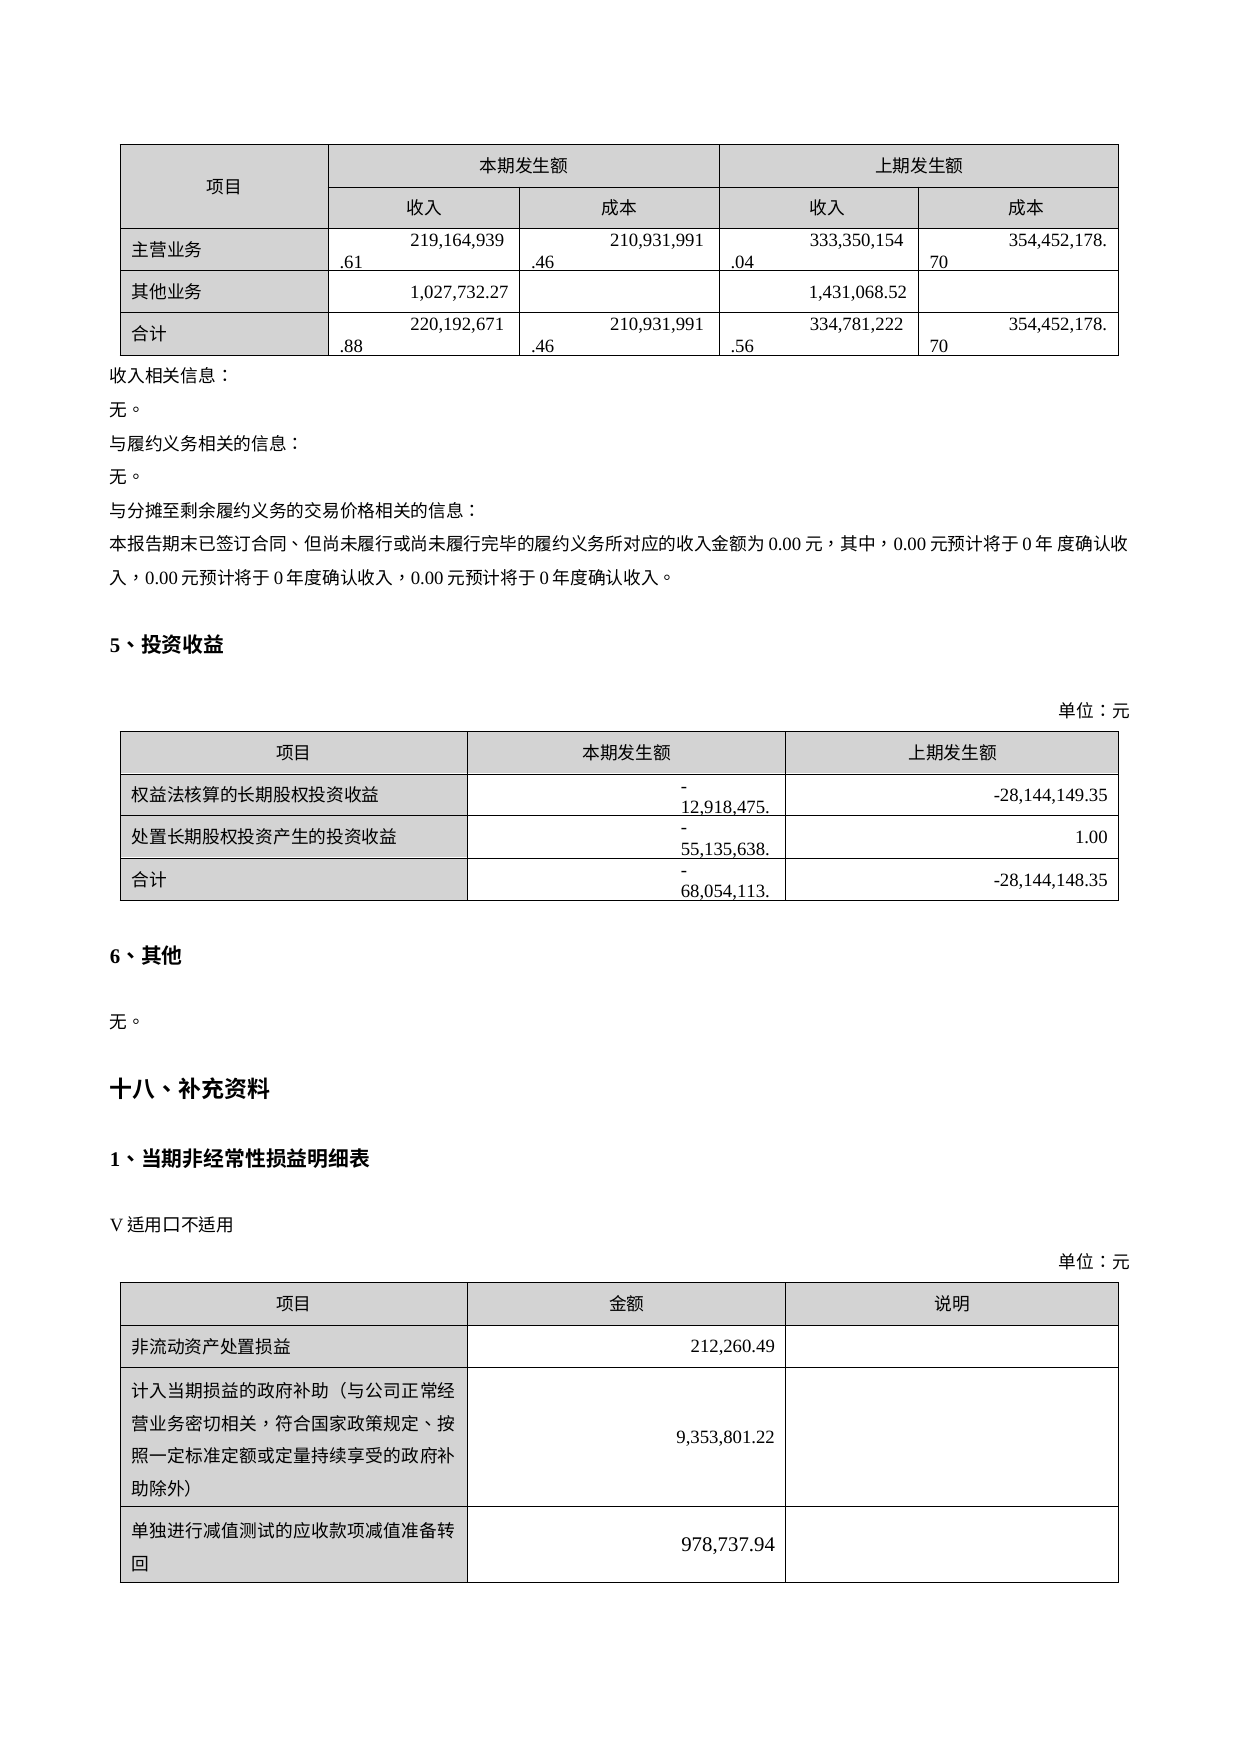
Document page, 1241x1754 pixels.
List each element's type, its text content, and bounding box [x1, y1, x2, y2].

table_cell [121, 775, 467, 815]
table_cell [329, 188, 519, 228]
text 单位：元 [109, 1250, 1129, 1274]
subtitle 6、其他 [109, 941, 1129, 969]
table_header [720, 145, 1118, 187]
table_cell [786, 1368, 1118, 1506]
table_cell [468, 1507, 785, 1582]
text 与分摊至剩余履约义务的交易价格相关的信息： [109, 490, 1129, 524]
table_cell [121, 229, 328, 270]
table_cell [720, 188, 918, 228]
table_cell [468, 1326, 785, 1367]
text 收入相关信息： [109, 356, 1129, 389]
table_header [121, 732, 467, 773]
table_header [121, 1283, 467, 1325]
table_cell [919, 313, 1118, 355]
text 本报告期末已签订合同、但尚未履行或尚未履行完毕的履约义务所对应的收入金额为0.00元，其中，0.00元预计将于0年 度确认收入，0.00元预计将于0年度确认收入，0.00元预计将于0年度确认收入。 [109, 524, 1129, 591]
text 单位：元 [109, 698, 1129, 723]
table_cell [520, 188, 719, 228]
text 与履约义务相关的信息： [109, 423, 1129, 457]
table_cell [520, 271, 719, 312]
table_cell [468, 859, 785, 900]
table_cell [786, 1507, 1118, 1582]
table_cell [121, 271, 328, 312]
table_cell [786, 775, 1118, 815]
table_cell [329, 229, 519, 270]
text 无。 [109, 389, 1129, 423]
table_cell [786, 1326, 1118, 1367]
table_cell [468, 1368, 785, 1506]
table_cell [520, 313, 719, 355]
text V适用口不适用 [109, 1212, 1129, 1237]
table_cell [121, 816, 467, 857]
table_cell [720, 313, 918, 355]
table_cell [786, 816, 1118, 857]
subtitle 5、投资收益 [109, 630, 1129, 659]
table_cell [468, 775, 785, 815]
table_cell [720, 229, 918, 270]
text 无。 [109, 1009, 1129, 1033]
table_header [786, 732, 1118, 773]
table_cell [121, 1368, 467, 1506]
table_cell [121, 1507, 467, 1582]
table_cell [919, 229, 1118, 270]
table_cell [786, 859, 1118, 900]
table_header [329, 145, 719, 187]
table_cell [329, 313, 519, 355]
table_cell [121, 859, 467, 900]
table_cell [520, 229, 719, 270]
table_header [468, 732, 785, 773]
subtitle 1、当期非经常性损益明细表 [109, 1144, 1129, 1172]
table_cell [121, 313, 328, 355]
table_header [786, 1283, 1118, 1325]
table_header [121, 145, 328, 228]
subtitle 十八、补充资料 [109, 1073, 1129, 1104]
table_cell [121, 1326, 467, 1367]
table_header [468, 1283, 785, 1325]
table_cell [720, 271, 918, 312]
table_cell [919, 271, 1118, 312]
text 无。 [109, 457, 1129, 490]
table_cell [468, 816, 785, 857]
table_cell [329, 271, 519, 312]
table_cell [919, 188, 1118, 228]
